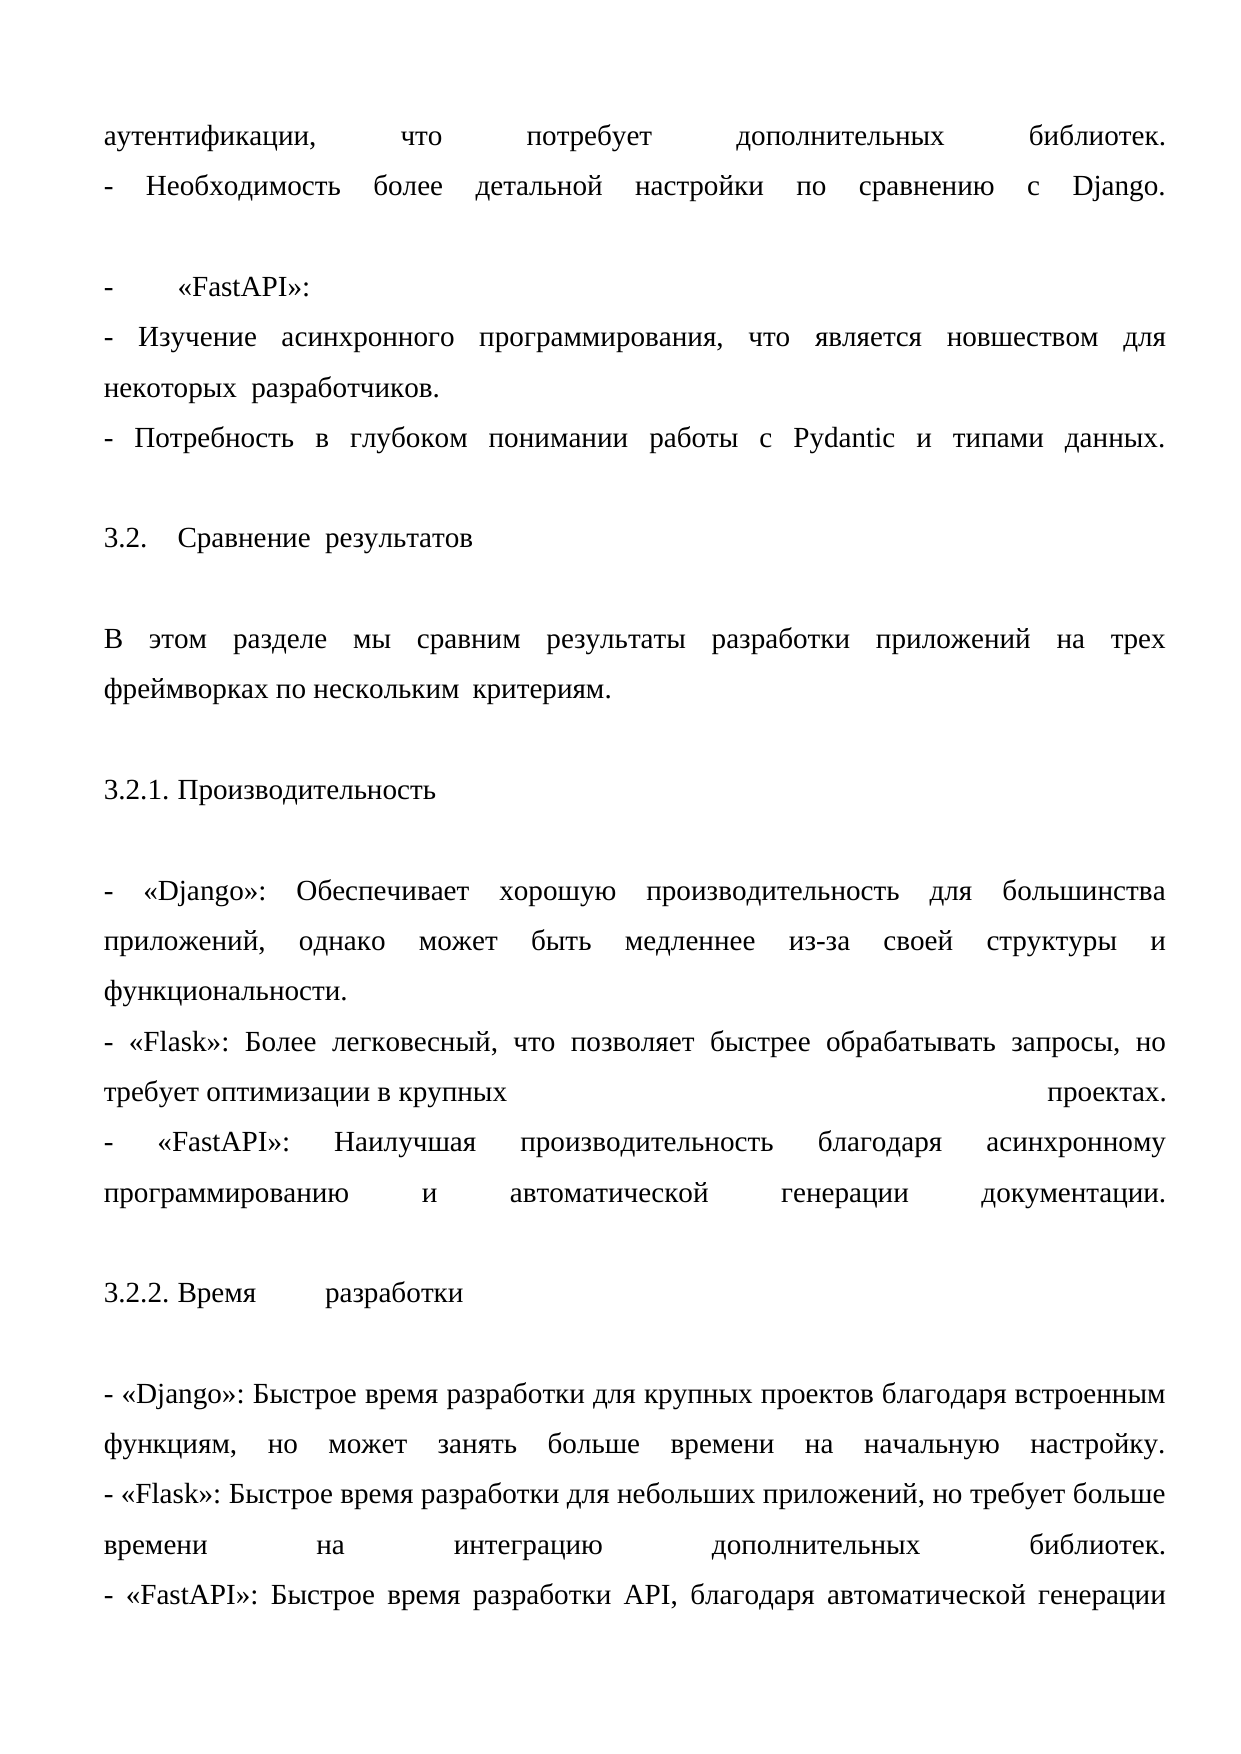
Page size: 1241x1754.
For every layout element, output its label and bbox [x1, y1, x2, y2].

text [103, 1091, 1167, 1611]
text [103, 118, 1167, 1088]
